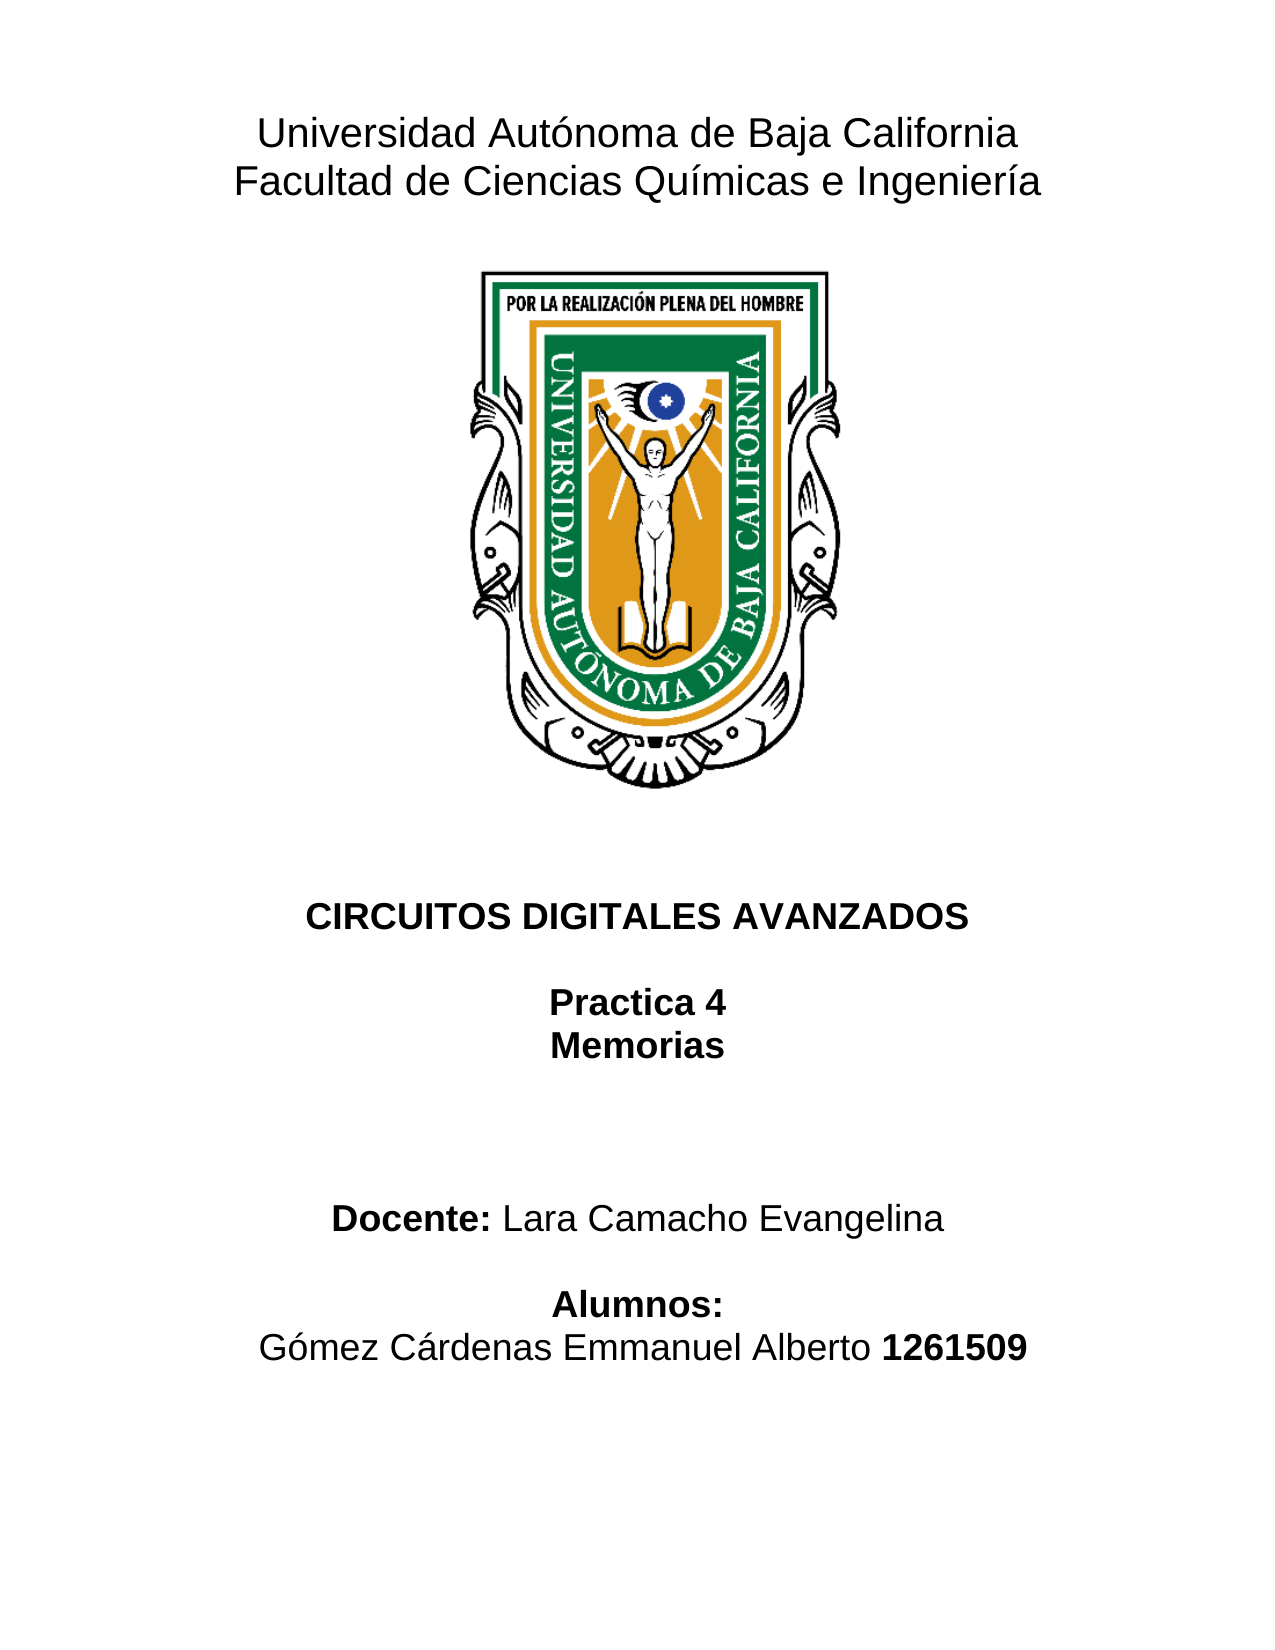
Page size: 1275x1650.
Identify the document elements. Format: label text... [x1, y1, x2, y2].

picture [467, 266, 846, 791]
text Memorias [60, 1023, 1214, 1067]
text Facultad de Ciencias Químicas e Ingeniería [60, 156, 1214, 204]
text Docente: Lara Camacho Evangelina [60, 1196, 1214, 1239]
text Universidad Autónoma de Baja California [60, 108, 1214, 156]
text CIRCUITOS DIGITALES AVANZADOS [60, 894, 1214, 937]
text Practica 4 [60, 980, 1214, 1023]
text Alumnos: Gómez Cárdenas Emmanuel Alberto 1261509 [60, 1282, 1214, 1368]
